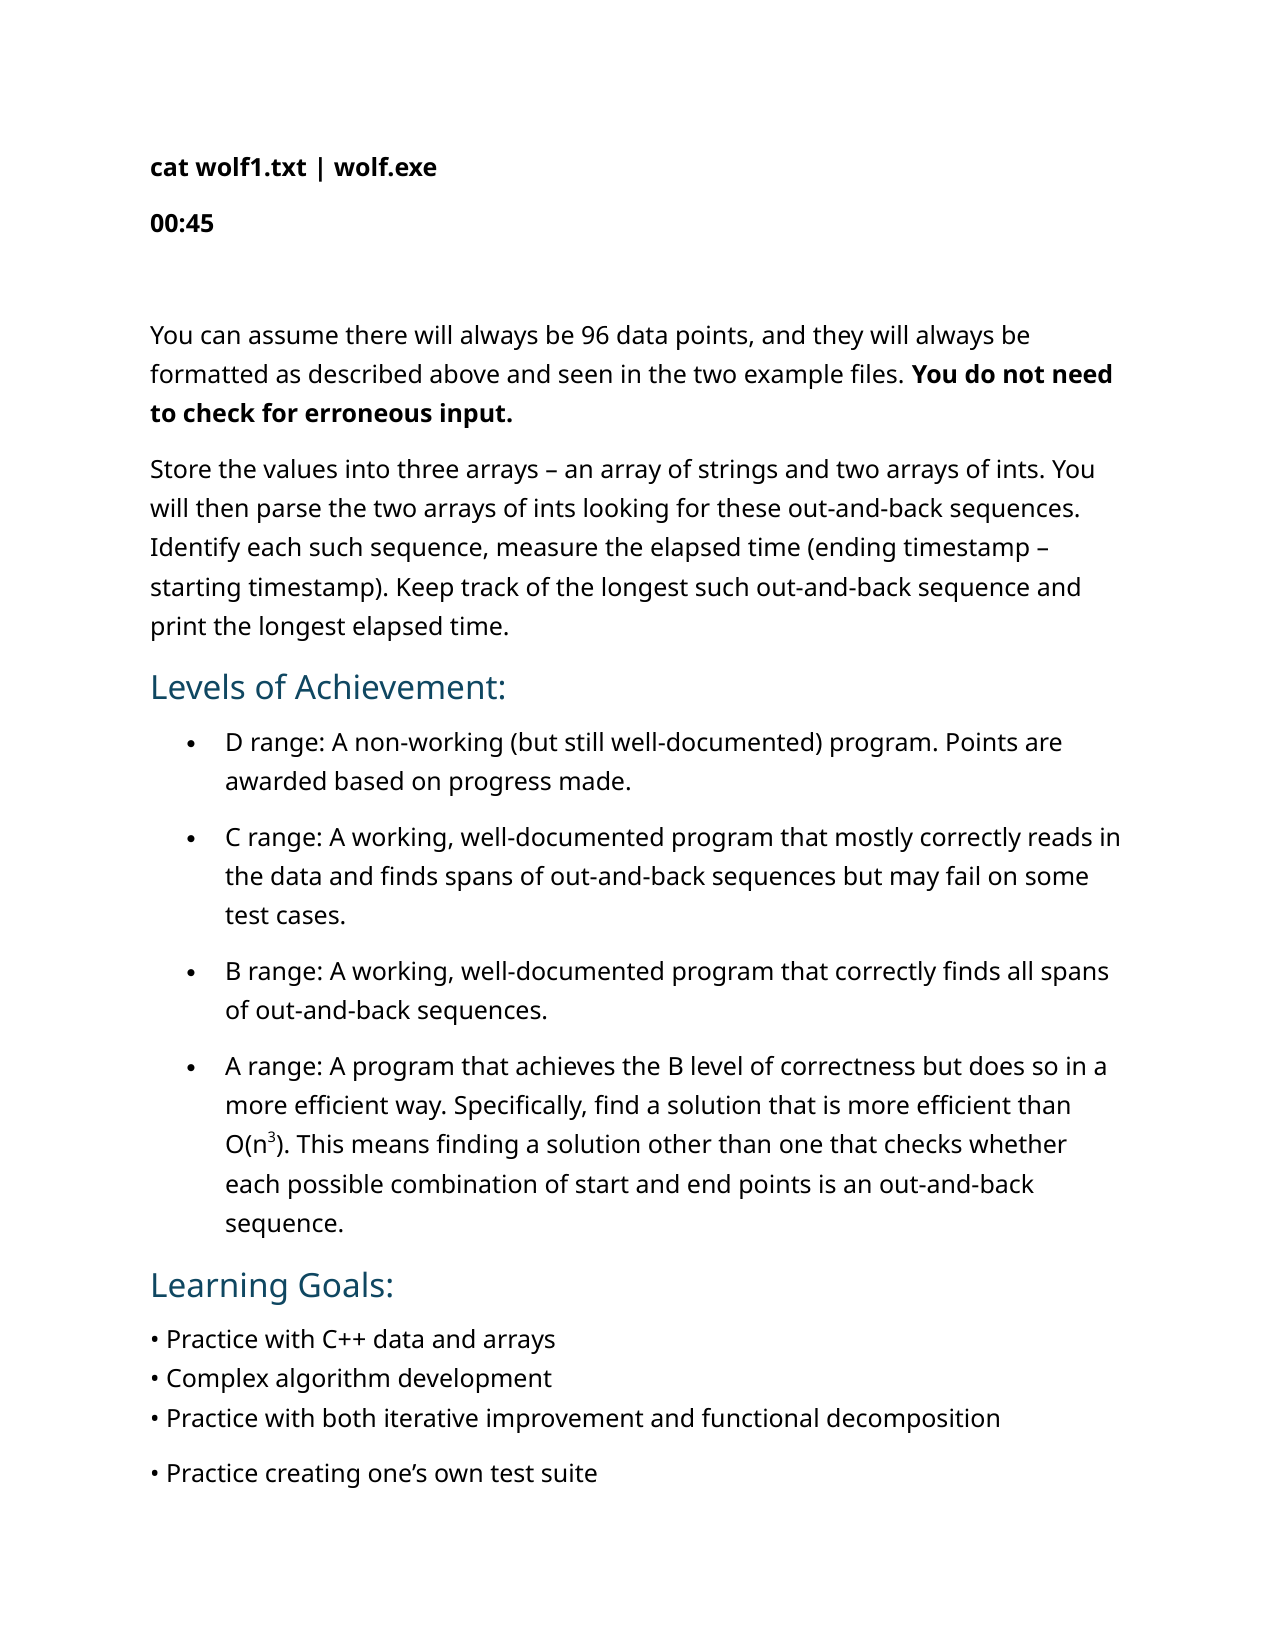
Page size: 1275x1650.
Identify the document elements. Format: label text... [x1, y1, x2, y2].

subtitle Learning Goals: [150, 1261, 1125, 1307]
text Store the values into three arrays – an array of strings and two arrays of ints. You will then parse the two arrays of ints looking for these out-and-back sequences. Identify each such sequence, measure the elapsed time (ending timestamp – starting timestamp). Keep track of the longest such out-and-back sequence and print the longest elapsed time. [150, 452, 1125, 642]
subtitle Levels of Achievement: [150, 664, 1125, 709]
list C range: A working, well-documented program that mostly correctly reads in the data and finds spans of out-and-back sequences but may fail on some test cases. [187, 820, 1125, 932]
text cat wolf1.txt | wolf.exe [150, 150, 1125, 184]
list A range: A program that achieves the B level of correctness but does so in a more efficient way. Specifically, find a solution that is more efficient than O(n3). This means finding a solution other than one that checks whether each possible combination of start and end points is an out-and-back sequence. [187, 1049, 1125, 1239]
text You can assume there will always be 96 data points, and they will always be formatted as described above and seen in the two example files. You do not need to check for erroneous input. [150, 317, 1125, 430]
list B range: A working, well-documented program that correctly finds all spans of out-and-back sequences. [187, 954, 1125, 1027]
text • Practice with C++ data and arrays • Complex algorithm development • Practice with both iterative improvement and functional decomposition [150, 1322, 1125, 1434]
text • Practice creating one’s own test suite [150, 1456, 1125, 1490]
text 00:45 [150, 206, 1125, 240]
list D range: A non-working (but still well-documented) program. Points are awarded based on progress made. [187, 725, 1125, 798]
